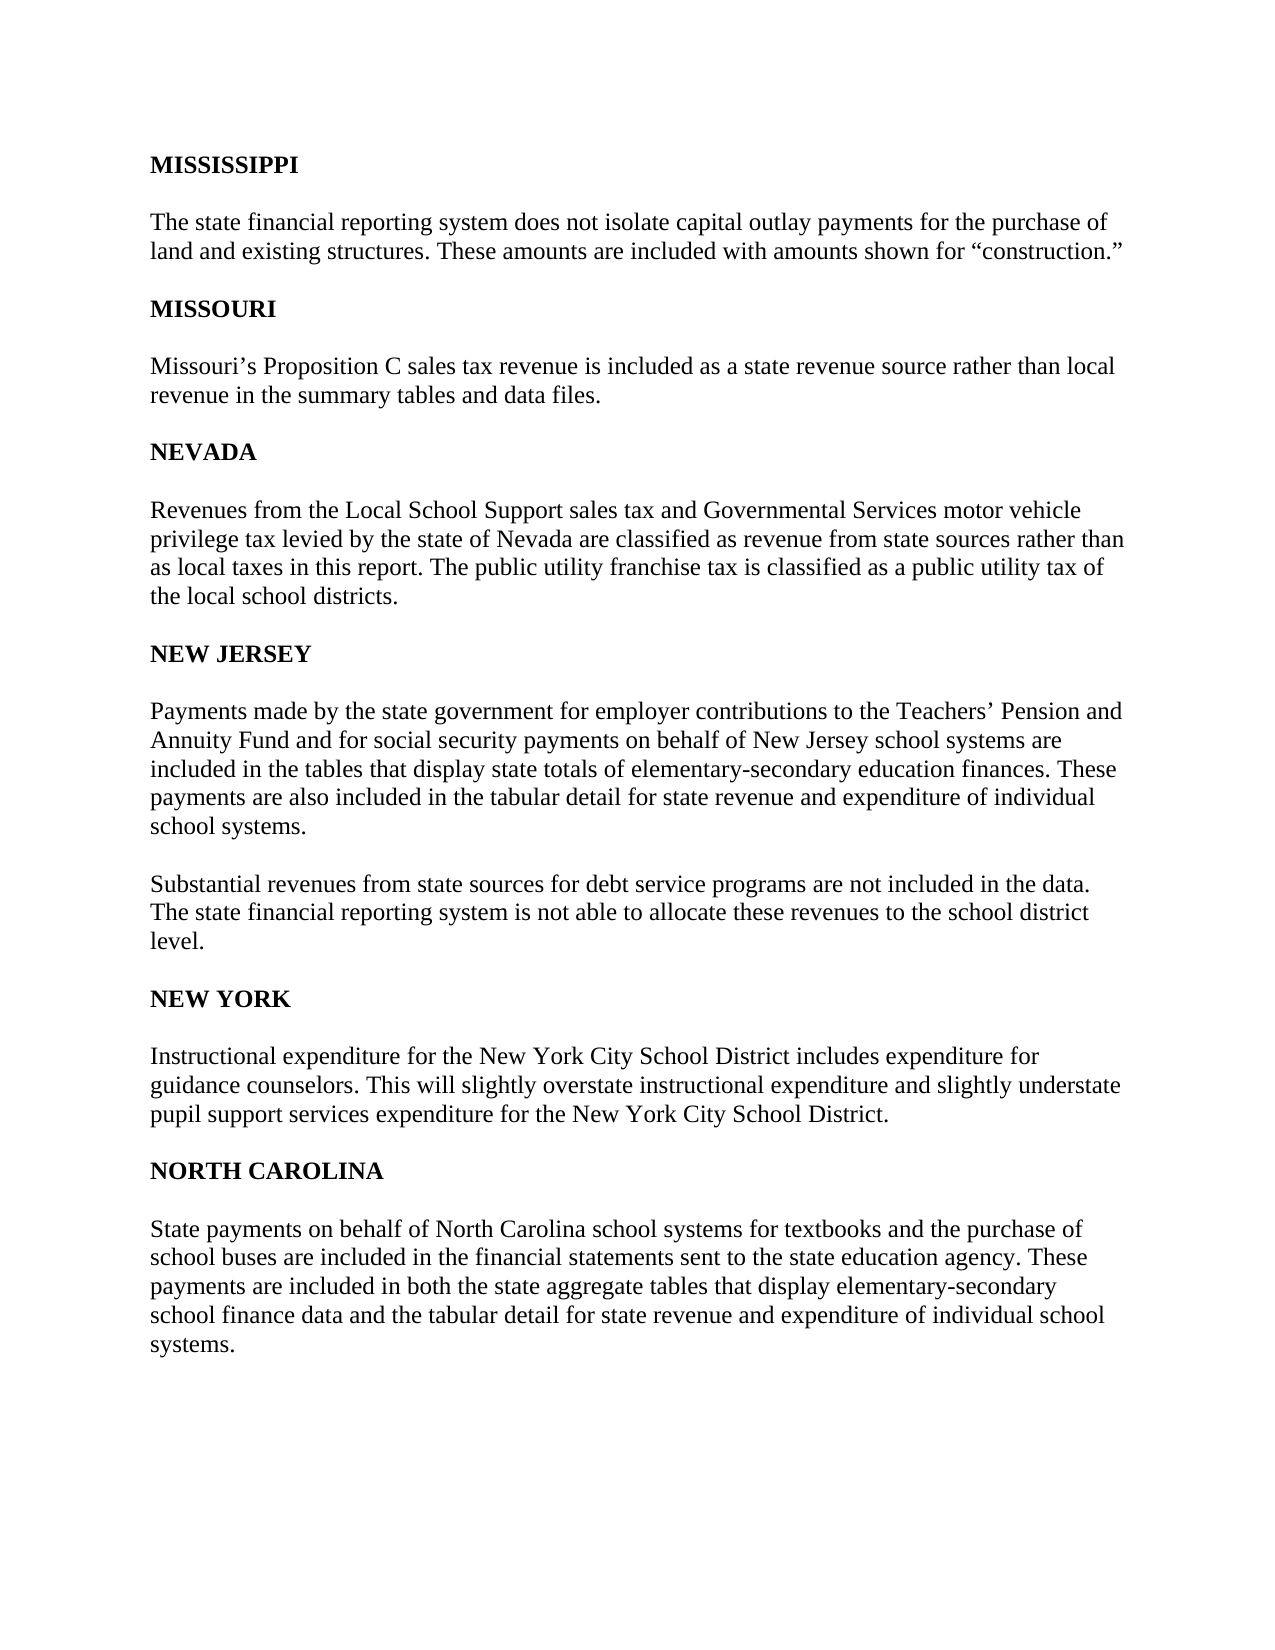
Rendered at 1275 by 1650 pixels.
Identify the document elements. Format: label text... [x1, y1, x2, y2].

text NEW YORK [150, 984, 1125, 1012]
text State payments on behalf of North Carolina school systems for textbooks and the purchase of school buses are included in the financial statements sent to the state education agency. These payments are included in both the state aggregate tables that display elementary-secondary school finance data and the tabular detail for state revenue and expenditure of individual school systems. [150, 1214, 1125, 1357]
text Revenues from the Local School Support sales tax and Governmental Services motor vehicle privilege tax levied by the state of Nevada are classified as revenue from state sources rather than as local taxes in this report. The public utility franchise tax is classified as a public utility tax of the local school districts. [150, 495, 1125, 610]
text MISSISSIPPI [150, 150, 1125, 179]
text Payments made by the state government for employer contributions to the Teachers’ Pension and Annuity Fund and for social security payments on behalf of New Jersey school systems are included in the tables that display state totals of elementary-secondary education finances. These payments are also included in the tabular detail for state revenue and expenditure of individual school systems. [150, 696, 1125, 840]
text MISSOURI [150, 294, 1125, 322]
text Substantial revenues from state sources for debt service programs are not included in the data. The state financial reporting system is not able to allocate these revenues to the school district level. [150, 869, 1125, 955]
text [150, 207, 1125, 265]
text Instructional expenditure for the New York City School District includes expenditure for guidance counselors. This will slightly overstate instructional expenditure and slightly understate pupil support services expenditure for the New York City School District. [150, 1041, 1125, 1127]
text NEVADA [150, 437, 1125, 466]
text NEW JERSEY [150, 639, 1125, 667]
text NORTH CAROLINA [150, 1156, 1125, 1185]
text Missouri’s Proposition C sales tax revenue is included as a state revenue source rather than local revenue in the summary tables and data files. [150, 351, 1125, 409]
